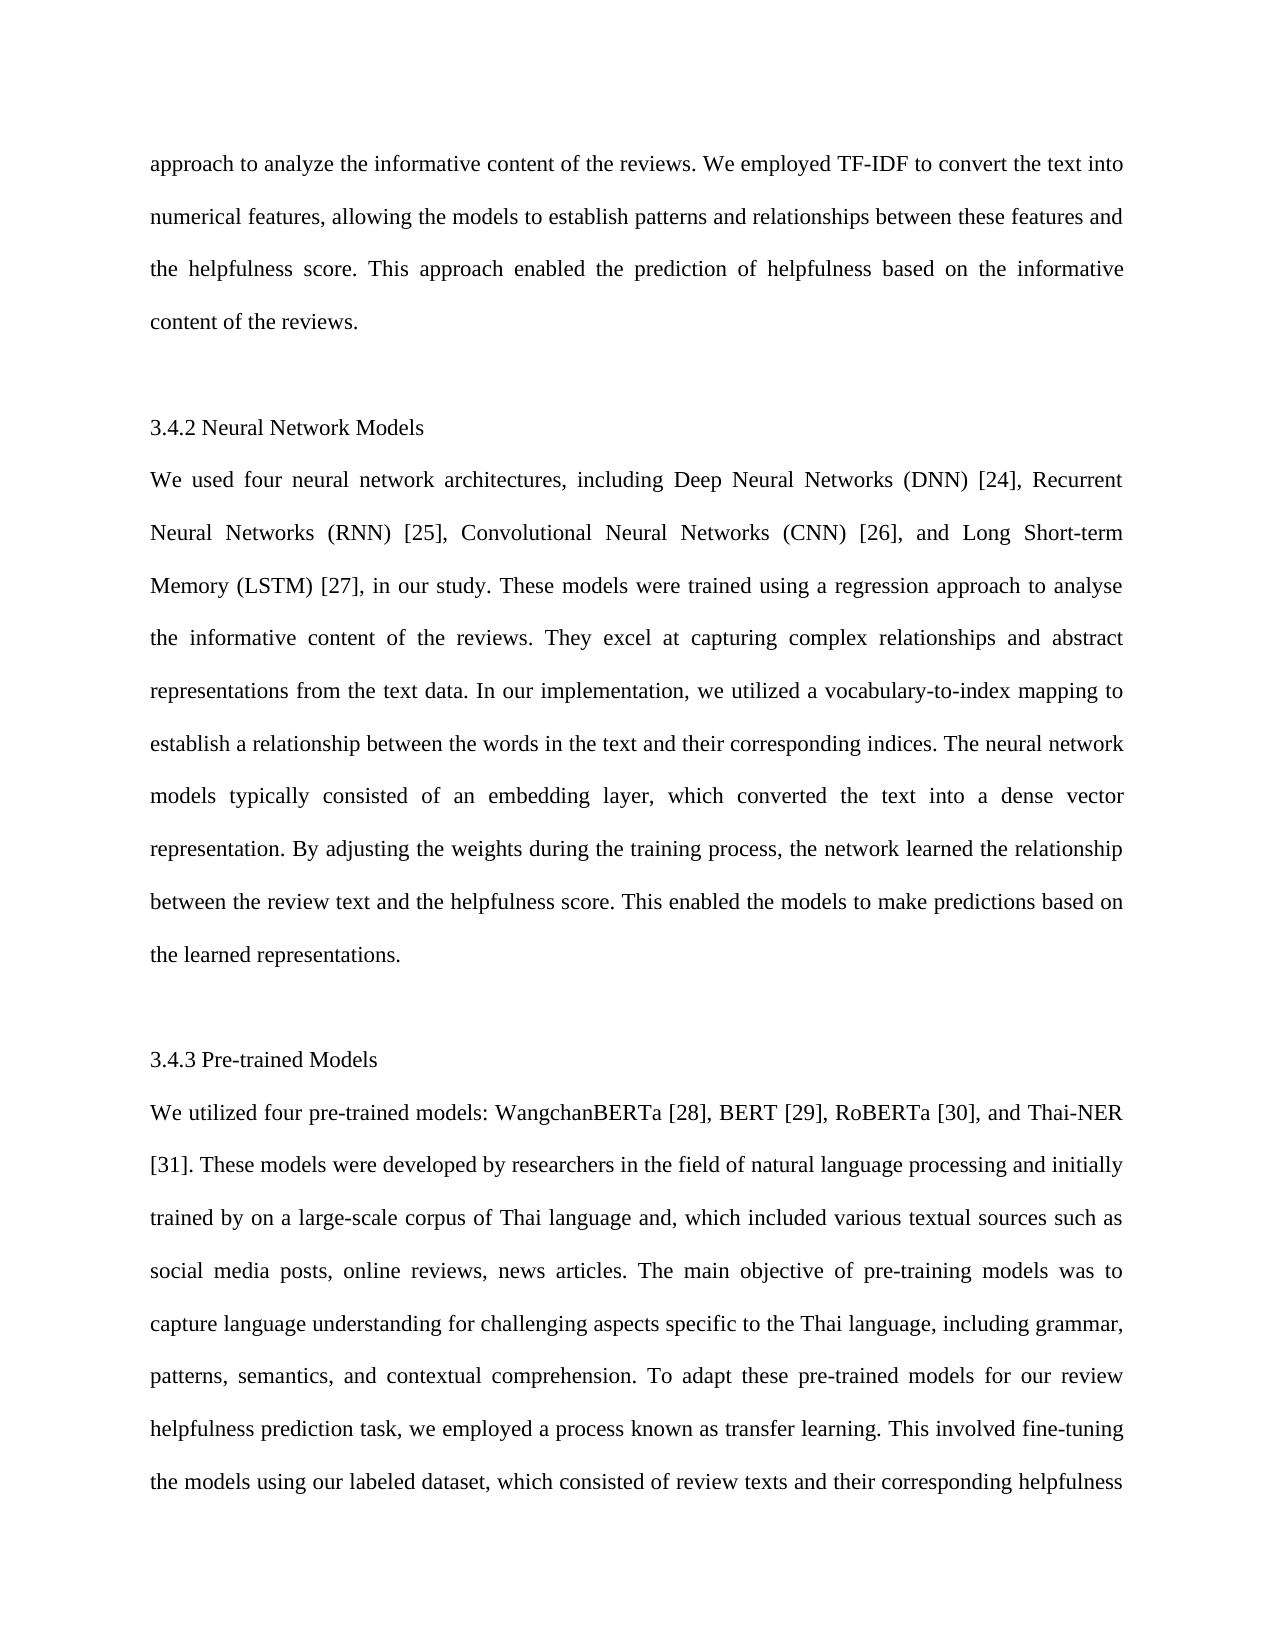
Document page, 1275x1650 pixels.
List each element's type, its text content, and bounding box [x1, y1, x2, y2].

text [150, 150, 1125, 334]
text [150, 1099, 1125, 1494]
subtitle 3.4.2 Neural Network Models [150, 413, 1125, 440]
text We used four neural network architectures, including Deep Neural Networks (DNN) [24], Recurrent Neural Networks (RNN) [25], Convolutional Neural Networks (CNN) [26], and Long Short-term Memory (LSTM) [27], in our study. These models were trained using a regression approach to analyse the informative content of the reviews. They excel at capturing complex relationships and abstract representations from the text data. In our implementation, we utilized a vocabulary-to-index mapping to establish a relationship between the words in the text and their corresponding indices. The neural network models typically consisted of an embedding layer, which converted the text into a dense vector representation. By adjusting the weights during the training process, the network learned the relationship between the review text and the helpfulness score. This enabled the models to make predictions based on the learned representations. [150, 466, 1125, 967]
subtitle 3.4.3 Pre-trained Models [150, 1046, 1125, 1072]
